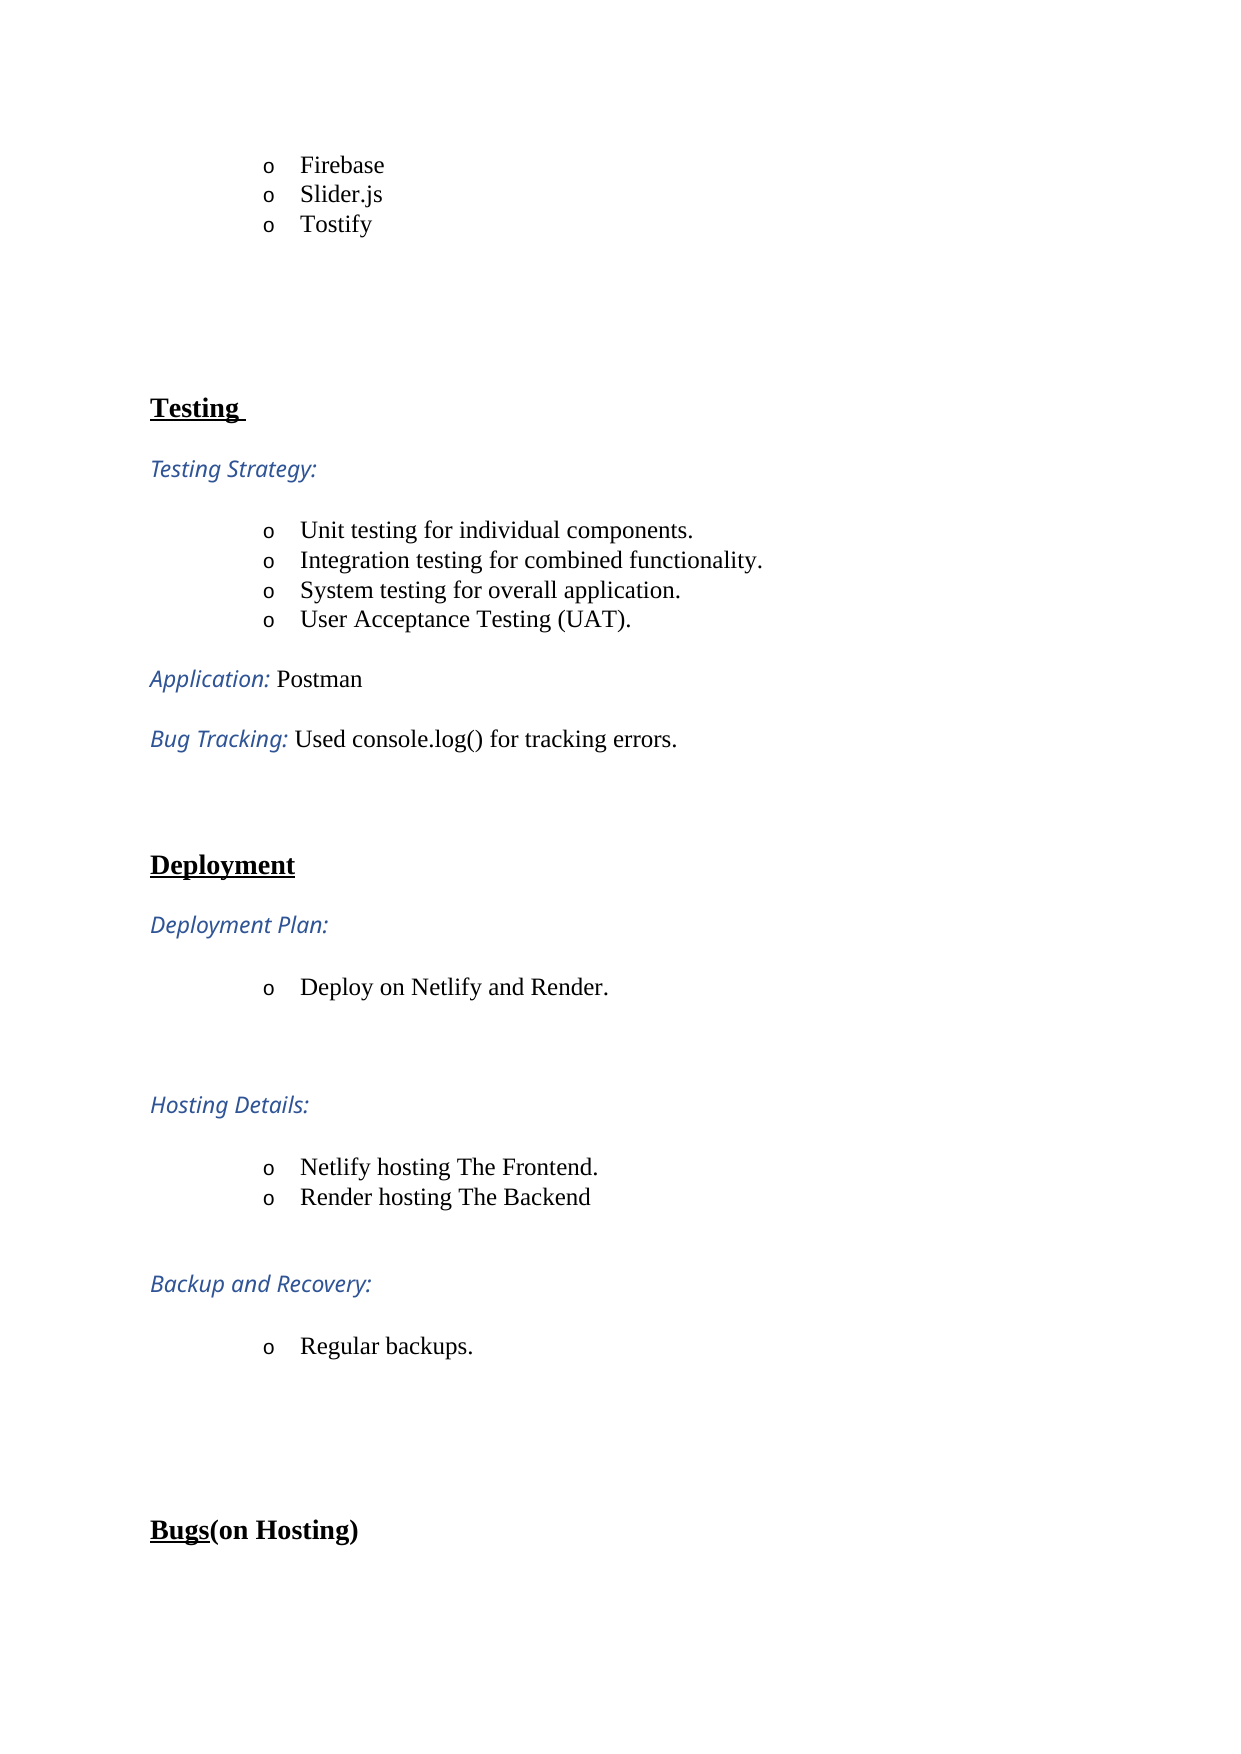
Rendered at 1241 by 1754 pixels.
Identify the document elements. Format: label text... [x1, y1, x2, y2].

list Integration testing for combined functionality. [262, 545, 1090, 575]
list Netlify hosting The Frontend. [262, 1152, 1090, 1182]
subtitle Bug Tracking: Used console.log() for tracking errors. [150, 723, 1090, 755]
text Bugs(on Hosting) [150, 1513, 1090, 1546]
list Slider.js [262, 179, 1090, 209]
list Render hosting The Backend [262, 1182, 1090, 1239]
list System testing for overall application. [262, 575, 1090, 604]
subtitle Testing Strategy: [150, 453, 1090, 484]
list Deploy on Netlify and Render. [262, 972, 1090, 1002]
list Firebase [262, 150, 1090, 179]
list Unit testing for individual components. [262, 516, 1090, 545]
subtitle Hosting Details: [150, 1089, 1090, 1120]
subtitle Backup and Recovery: [150, 1268, 1090, 1299]
subtitle Deployment Plan: [150, 909, 1090, 941]
list User Acceptance Testing (UAT). [262, 604, 1090, 634]
text Deployment [150, 848, 1090, 880]
list Tostify [262, 209, 1090, 239]
text Testing [150, 391, 1090, 423]
list Regular backups. [262, 1331, 1090, 1361]
text Application: Postman [150, 663, 1090, 694]
